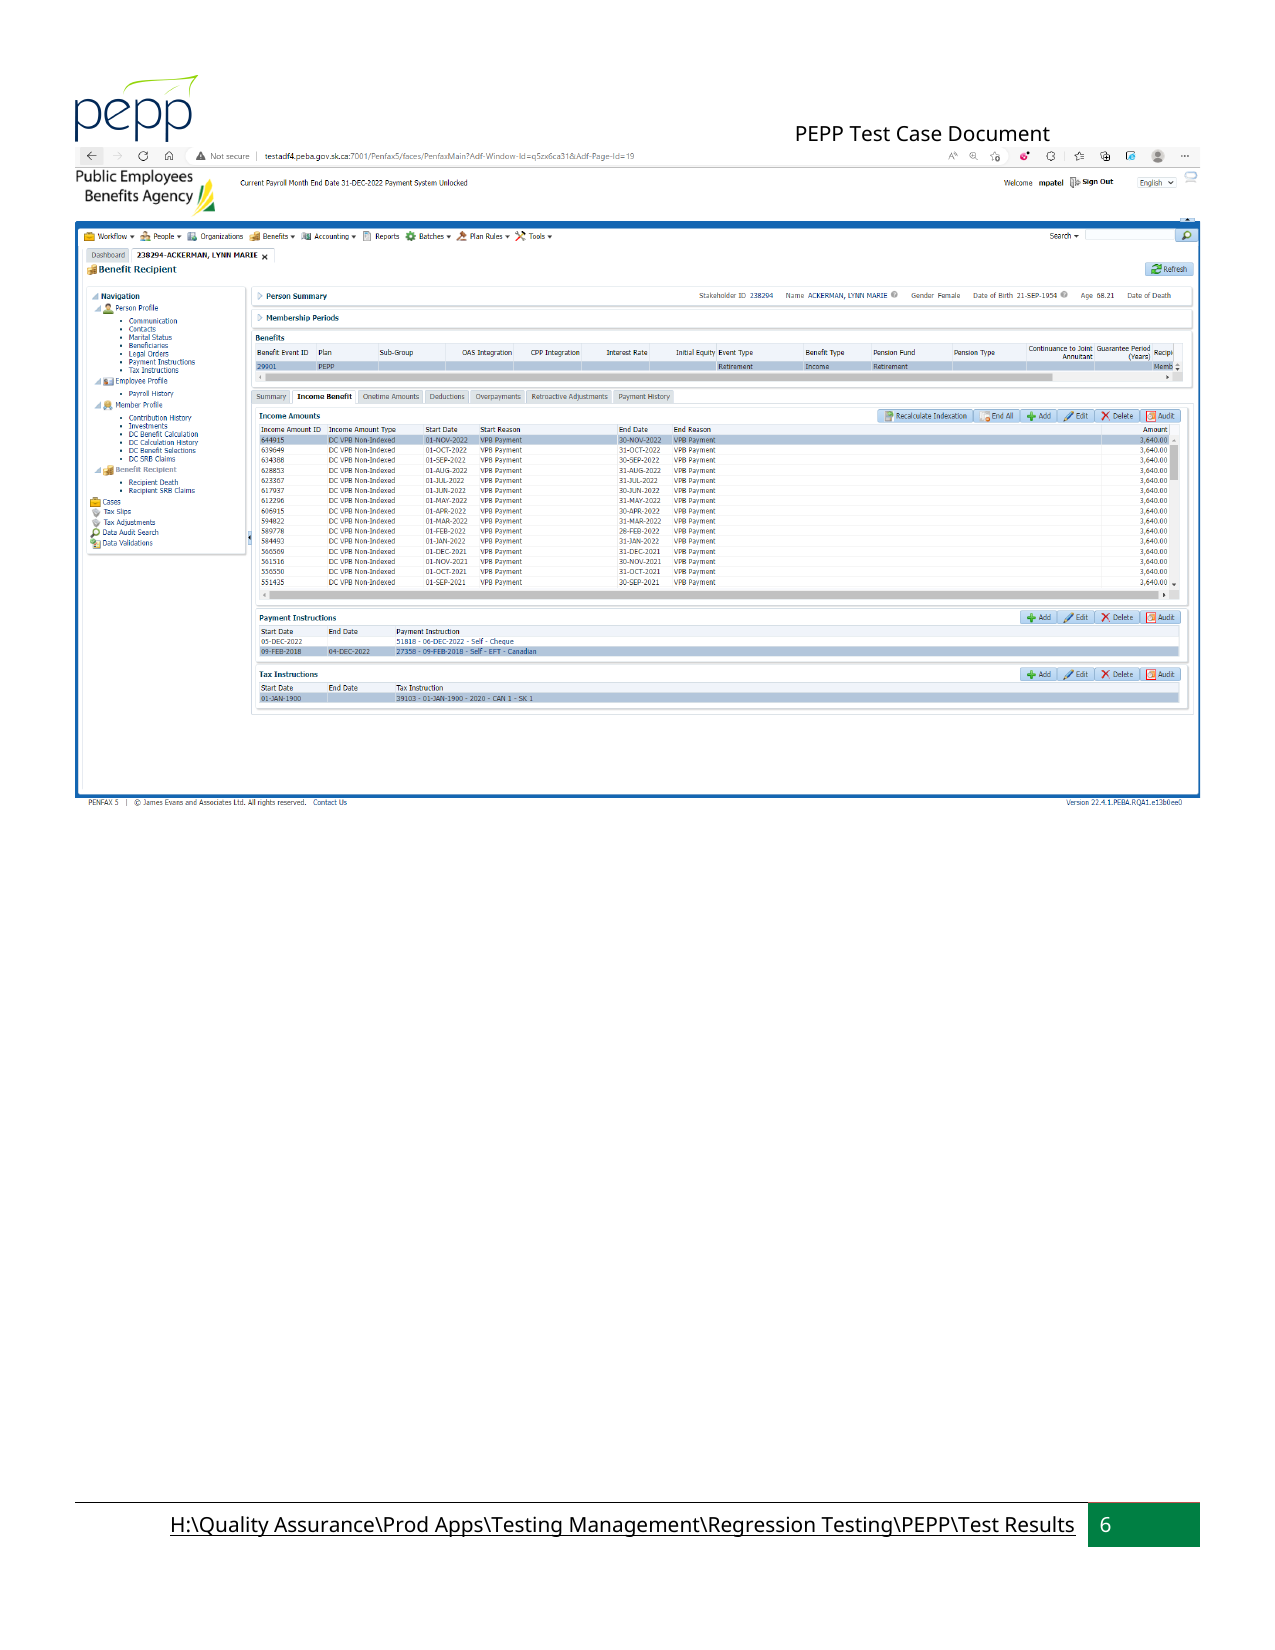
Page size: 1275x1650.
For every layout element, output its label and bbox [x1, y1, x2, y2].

picture [75, 75, 199, 142]
picture [75, 147, 1200, 807]
